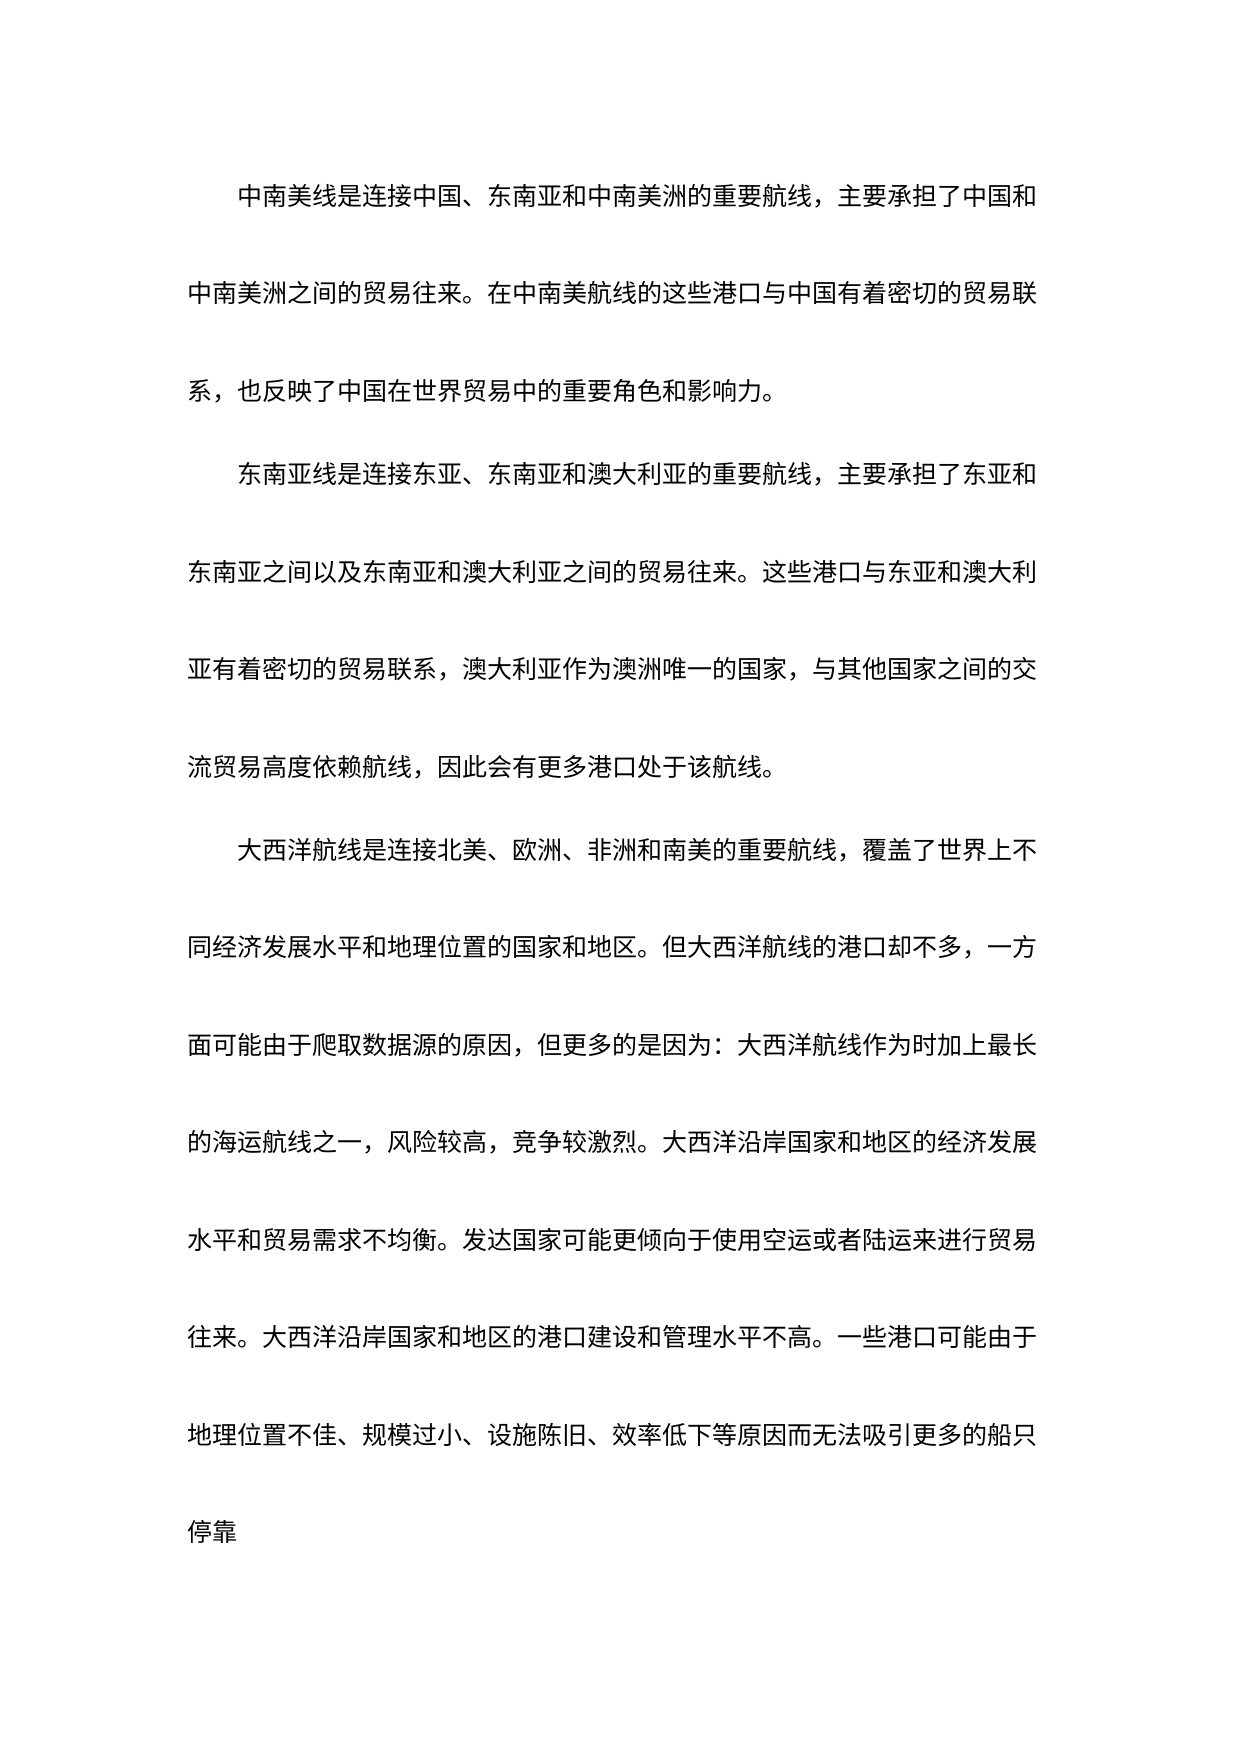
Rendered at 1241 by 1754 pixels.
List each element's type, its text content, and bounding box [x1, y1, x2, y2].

text 东南亚线是连接东亚、东南亚和澳大利亚的重要航线，主要承担了东亚和东南亚之间以及东南亚和澳大利亚之间的贸易往来。这些港口与东亚和澳大利亚有着密切的贸易联系，澳大利亚作为澳洲唯一的国家，与其他国家之间的交流贸易高度依赖航线，因此会有更多港口处于该航线。 [187, 440, 1053, 798]
text 中南美线是连接中国、东南亚和中南美洲的重要航线，主要承担了中国和中南美洲之间的贸易往来。在中南美航线的这些港口与中国有着密切的贸易联系，也反映了中国在世界贸易中的重要角色和影响力。 [187, 162, 1053, 422]
text 大西洋航线是连接北美、欧洲、非洲和南美的重要航线，覆盖了世界上不同经济发展水平和地理位置的国家和地区。但大西洋航线的港口却不多，一方面可能由于爬取数据源的原因，但更多的是因为：大西洋航线作为时加上最长的海运航线之一，风险较高，竞争较激烈。大西洋沿岸国家和地区的经济发展水平和贸易需求不均衡。发达国家可能更倾向于使用空运或者陆运来进行贸易往来。大西洋沿岸国家和地区的港口建设和管理水平不高。一些港口可能由于地理位置不佳、规模过小、设施陈旧、效率低下等原因而无法吸引更多的船只停靠 [187, 816, 1053, 1563]
